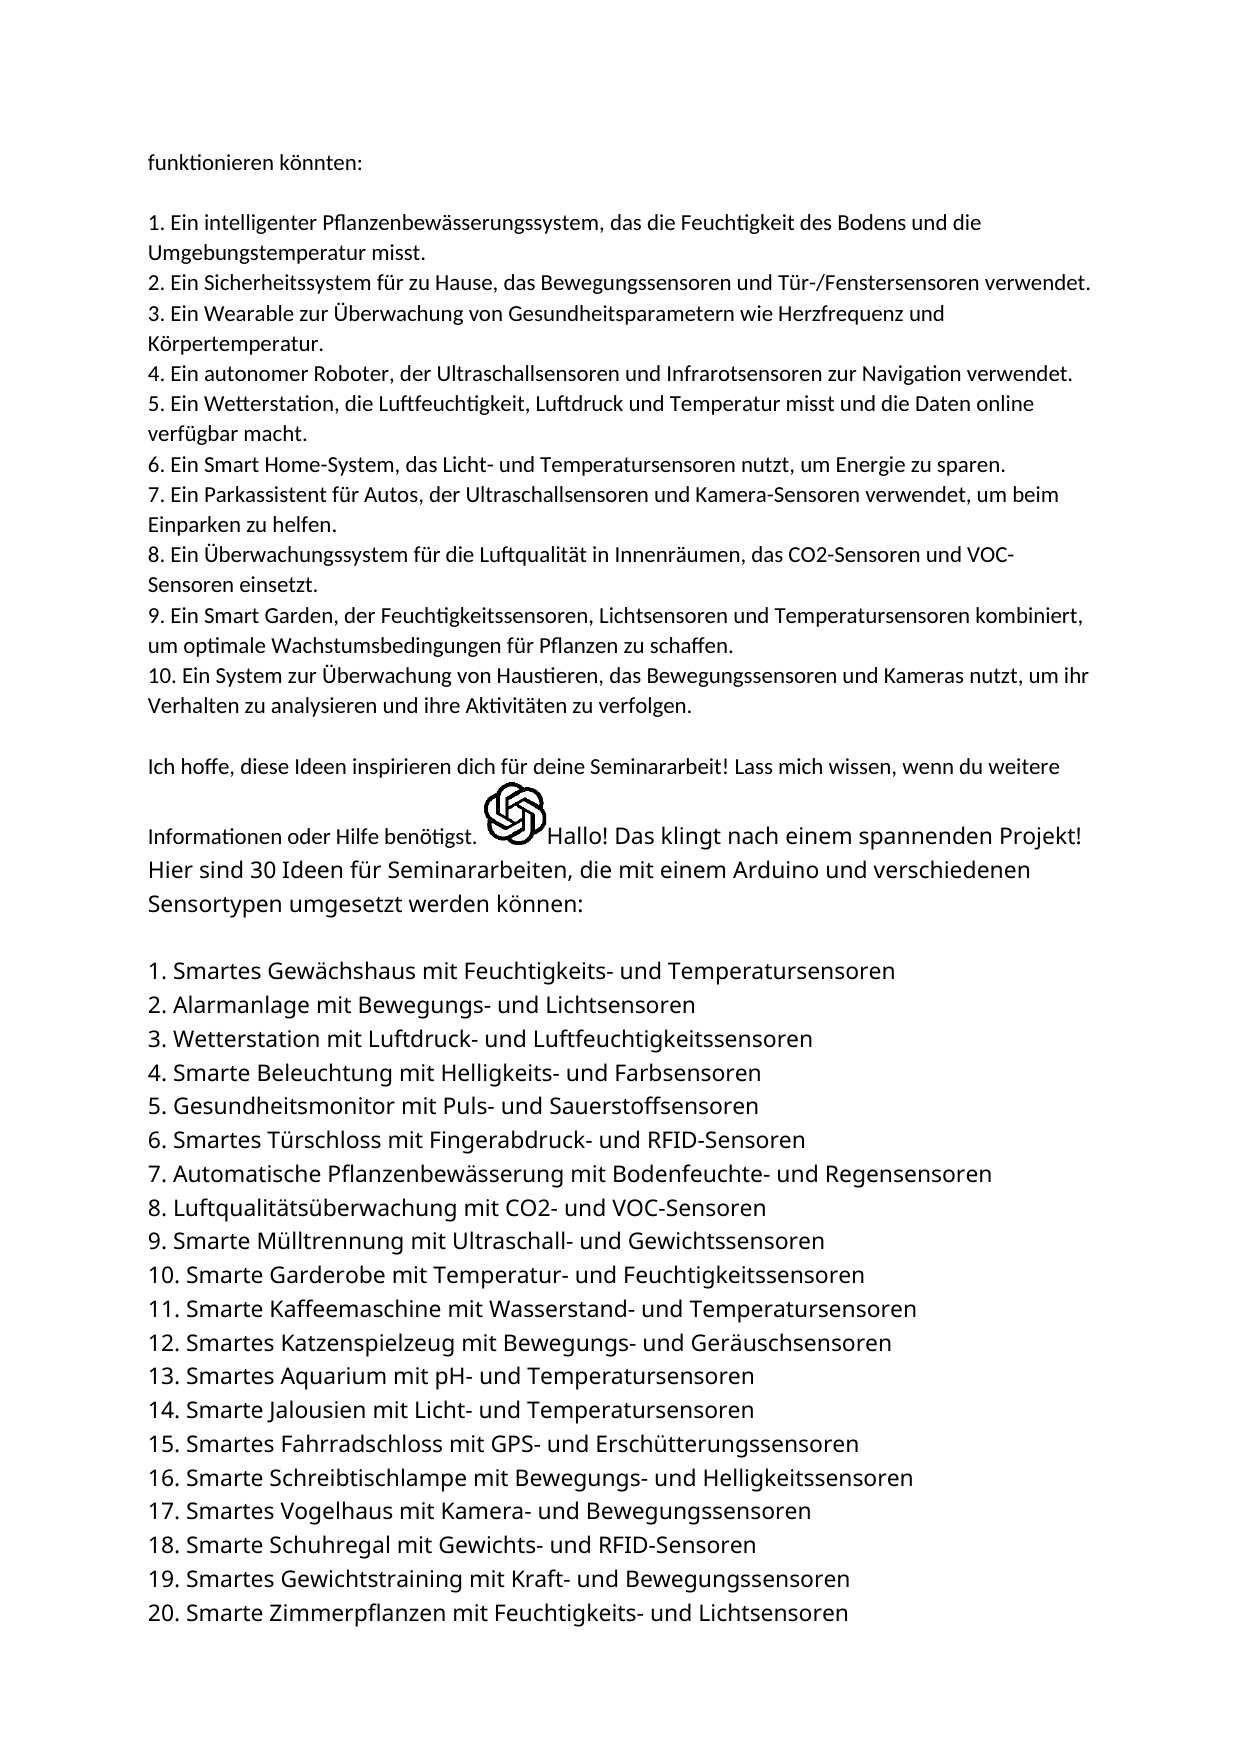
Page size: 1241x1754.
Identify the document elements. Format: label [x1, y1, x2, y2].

picture [483, 782, 547, 845]
text [148, 148, 1093, 1628]
